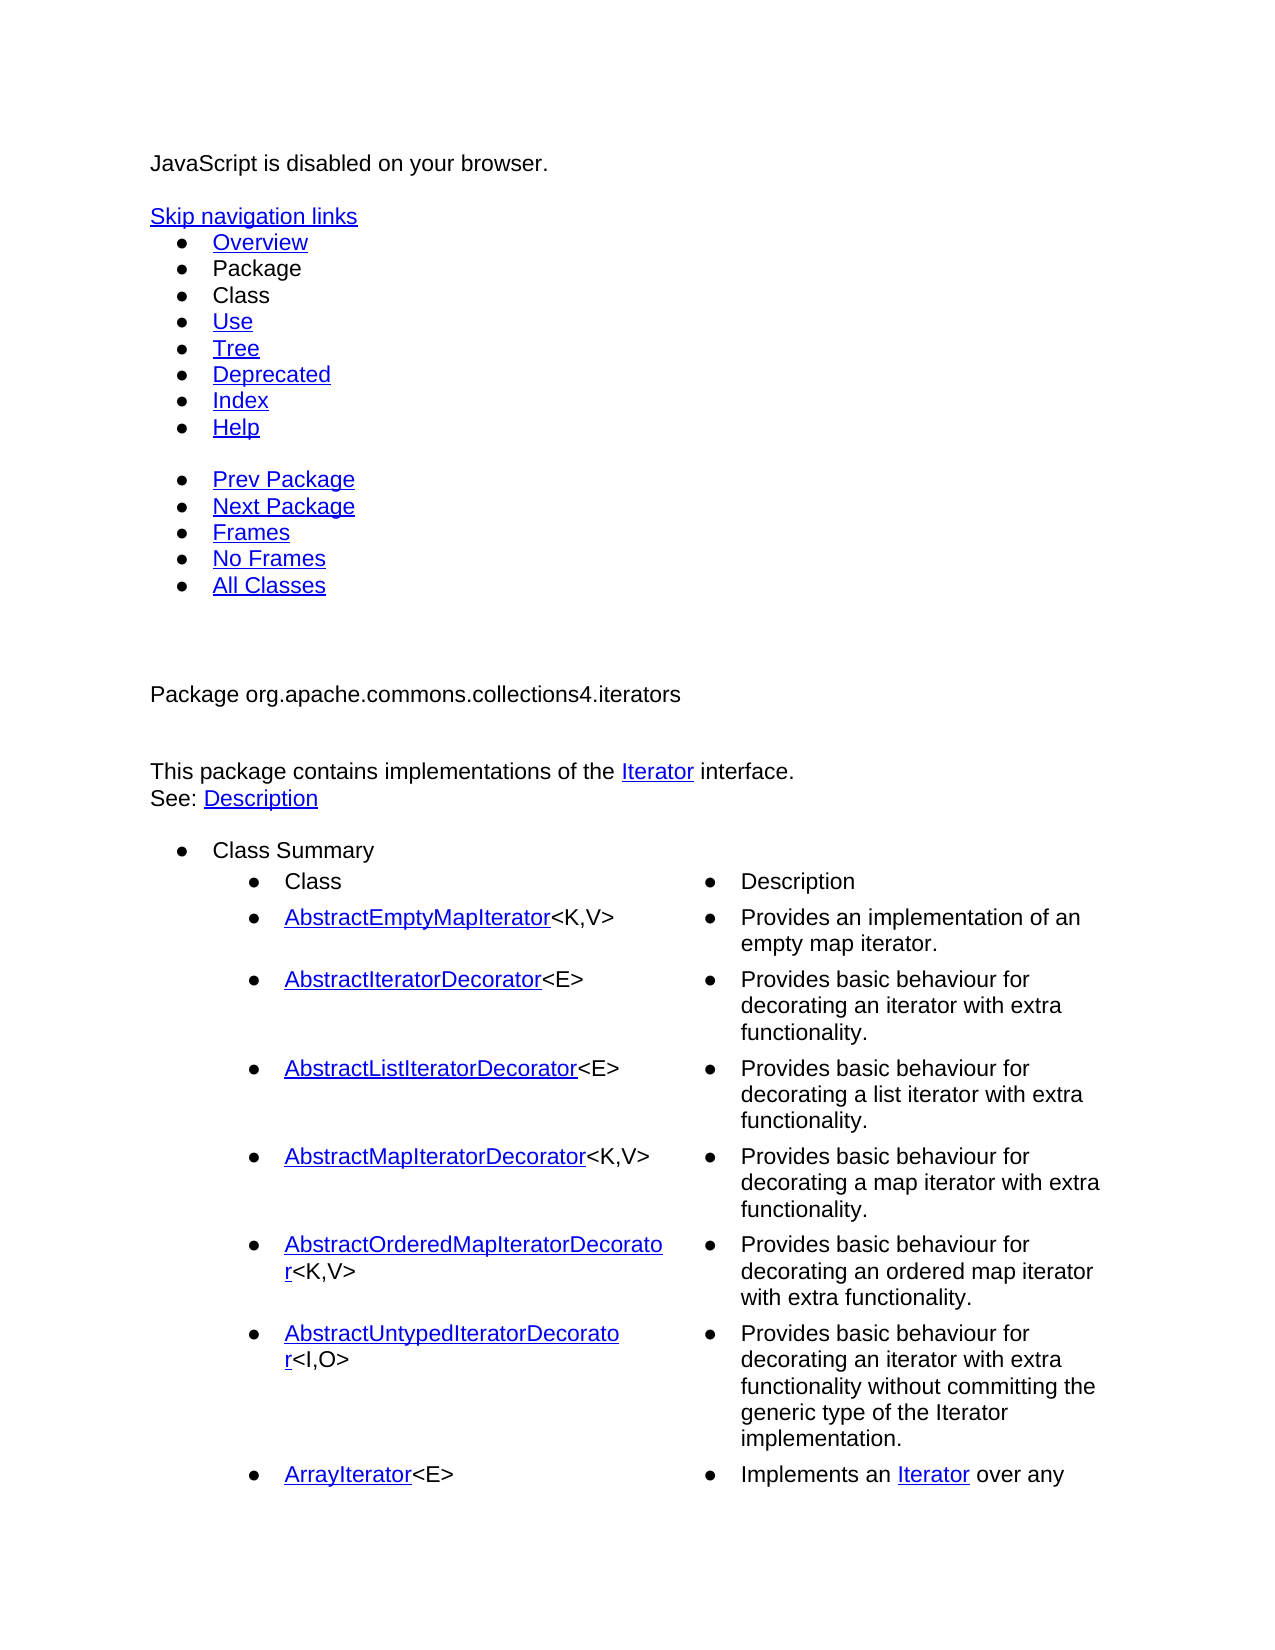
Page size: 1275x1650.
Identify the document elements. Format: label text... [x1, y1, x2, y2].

table_cell Provides basic behaviour for decorating an iterator with extra functionality without committing the generic type of the Iterator implementation. [674, 1315, 1130, 1456]
list Overview [175, 229, 1125, 255]
text Package org.apache.commons.collections4.iterators [150, 681, 1125, 707]
table_cell Provides basic behaviour for decorating a map iterator with extra functionality. [674, 1138, 1130, 1227]
text See: Description [150, 784, 1125, 811]
list Class Summary [175, 837, 1125, 864]
list Tree [175, 334, 1125, 361]
list Help [175, 413, 1125, 440]
table_cell AbstractIteratorDecorator<E> [217, 961, 673, 1050]
table_cell Provides basic behaviour for decorating an ordered map iterator with extra functionality. [674, 1227, 1130, 1315]
list Next Package [175, 493, 1125, 519]
table_cell AbstractMapIteratorDecorator<K,V> [217, 1138, 673, 1227]
list Frames [175, 519, 1125, 545]
text JavaScript is disabled on your browser. [150, 150, 1125, 176]
table_cell AbstractOrderedMapIteratorDecorator<K,V> [217, 1227, 673, 1315]
list All Classes [175, 572, 1125, 598]
table_cell AbstractEmptyMapIterator<K,V> [217, 899, 673, 961]
list Class [175, 282, 1125, 308]
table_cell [674, 1456, 1130, 1492]
table_cell Provides basic behaviour for decorating a list iterator with extra functionality. [674, 1050, 1130, 1138]
list Prev Package [175, 466, 1125, 493]
text Skip navigation links [150, 203, 1125, 229]
table_cell Provides basic behaviour for decorating an iterator with extra functionality. [674, 961, 1130, 1050]
list No Frames [175, 545, 1125, 572]
list Deprecated [175, 361, 1125, 387]
table_cell Provides an implementation of an empty map iterator. [674, 899, 1130, 961]
list Package [175, 255, 1125, 282]
list Use [175, 308, 1125, 334]
text This package contains implementations of the Iterator interface. [150, 758, 1125, 784]
table_header Description [674, 864, 1130, 899]
table_cell AbstractListIteratorDecorator<E> [217, 1050, 673, 1138]
table_header Class [217, 864, 673, 899]
table_cell AbstractUntypedIteratorDecorator<I,O> [217, 1315, 673, 1456]
table_cell ArrayIterator<E> [217, 1456, 673, 1492]
list Index [175, 387, 1125, 413]
